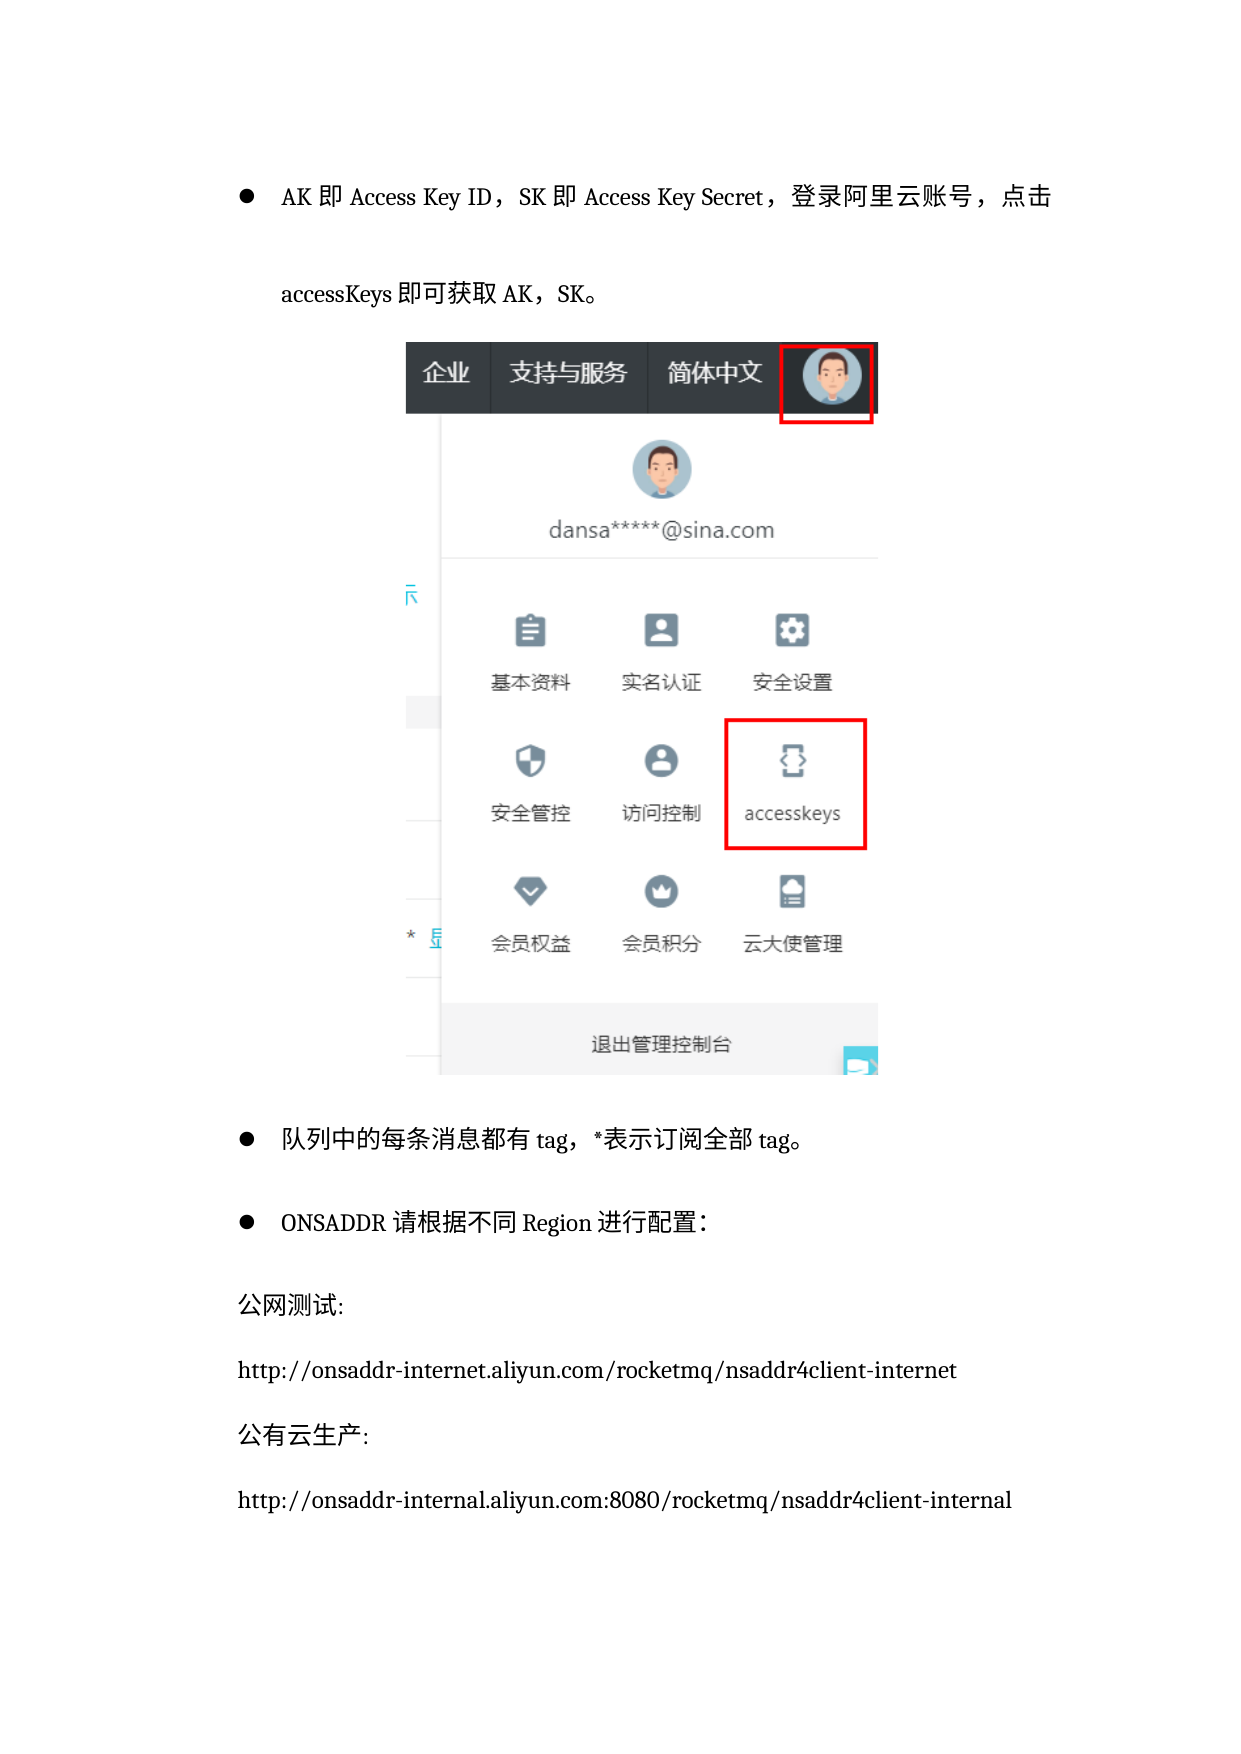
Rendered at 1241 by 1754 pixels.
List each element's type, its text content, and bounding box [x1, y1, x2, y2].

list http://onsaddr-internet.aliyun.com/rocketmq/nsaddr4client-internet [187, 1354, 1053, 1387]
list http://onsaddr-internal.aliyun.com:8080/rocketmq/nsaddr4client-internal [187, 1484, 1053, 1517]
list AK即Access Key ID，SK即Access Key Secret，登录阿里云账号，点击accessKeys即可获取AK，SK。 [237, 162, 1053, 324]
list 队列中的每条消息都有tag，*表示订阅全部tag。 [237, 1105, 1053, 1170]
list 公网测试: [187, 1271, 1053, 1336]
list 公有云生产: [187, 1401, 1053, 1466]
list ONSADDR 请根据不同Region进行配置： [237, 1188, 1053, 1253]
picture [405, 342, 879, 1075]
